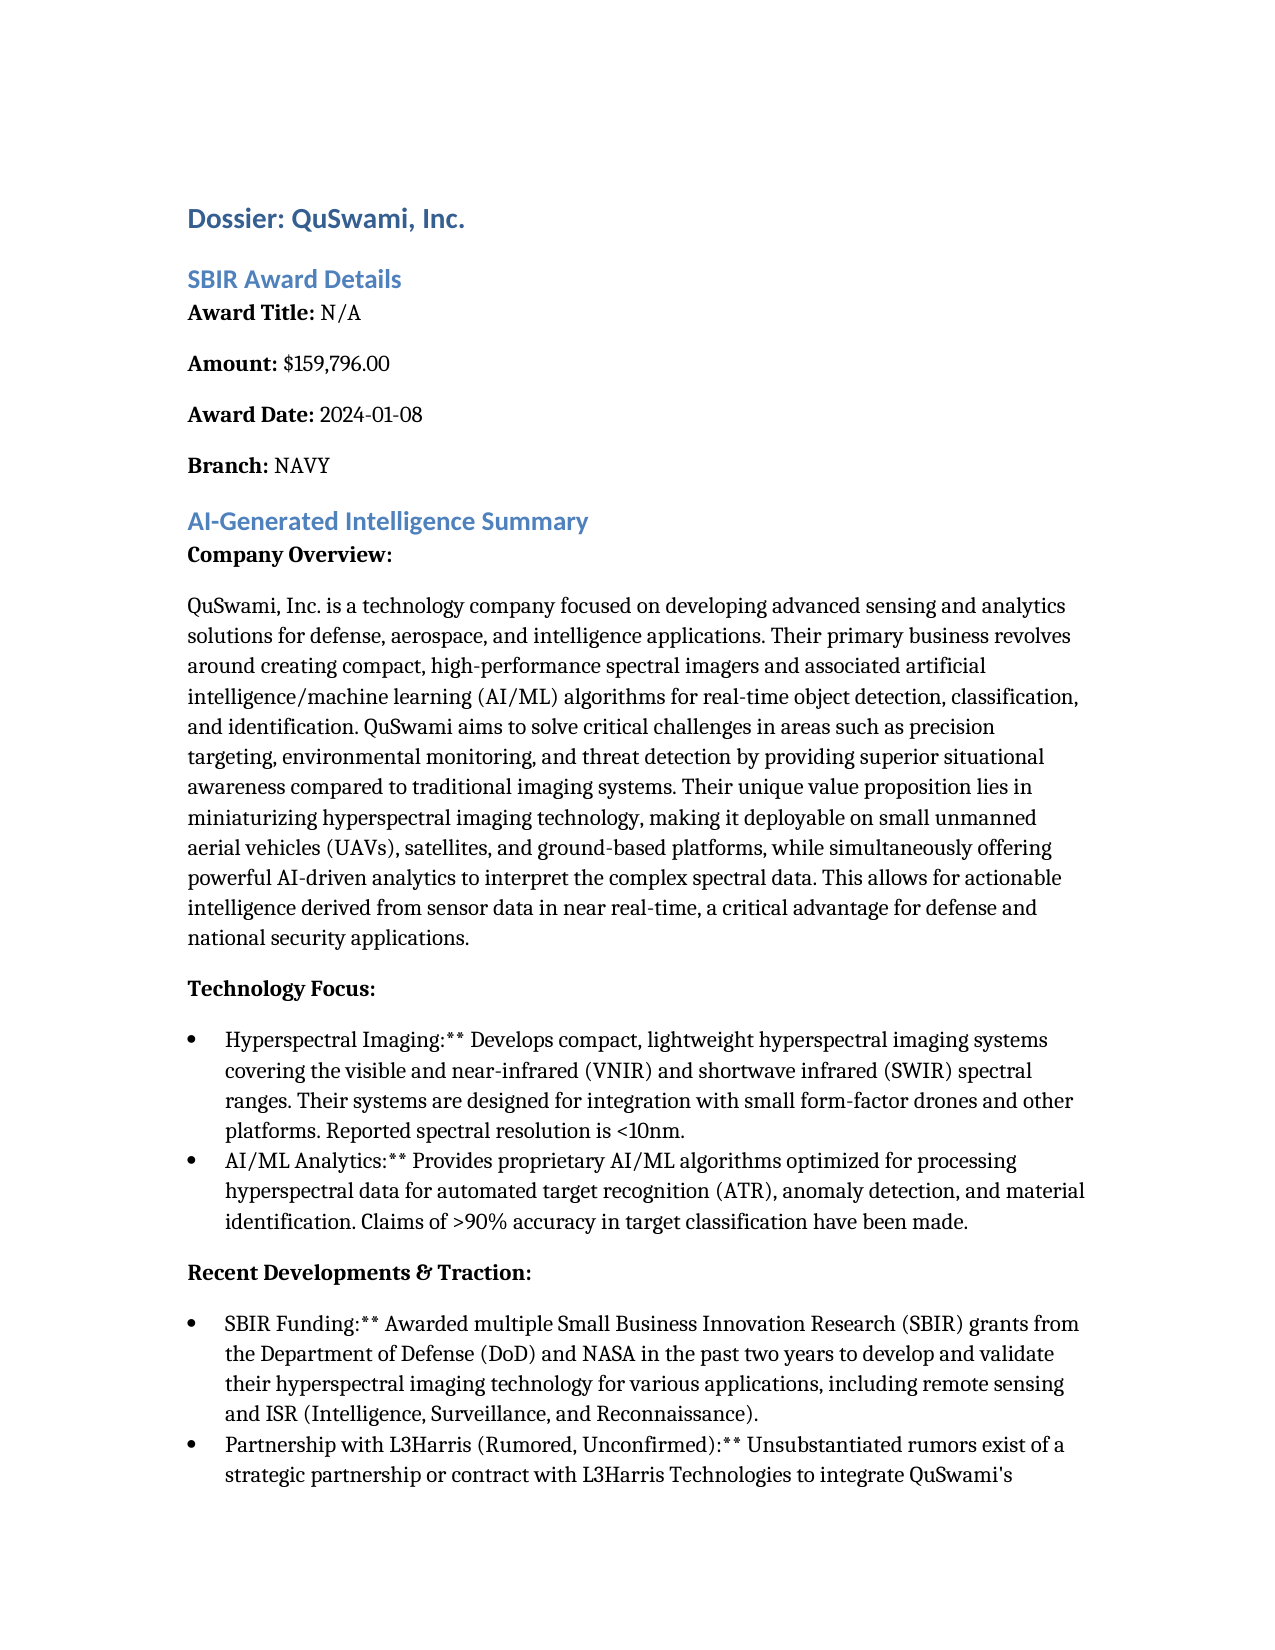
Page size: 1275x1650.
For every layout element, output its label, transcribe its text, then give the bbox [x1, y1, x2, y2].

text Technology Focus: [187, 976, 1087, 1002]
text Company Overview: [187, 542, 1087, 568]
text QuSwami, Inc. is a technology company focused on developing advanced sensing and analytics solutions for defense, aerospace, and intelligence applications. Their primary business revolves around creating compact, high-performance spectral imagers and associated artificial intelligence/machine learning (AI/ML) algorithms for real-time object detection, classification, and identification. QuSwami aims to solve critical challenges in areas such as precision targeting, environmental monitoring, and threat detection by providing superior situational awareness compared to traditional imaging systems. Their unique value proposition lies in miniaturizing hyperspectral imaging technology, making it deployable on small unmanned aerial vehicles (UAVs), satellites, and ground-based platforms, while simultaneously offering powerful AI-driven analytics to interpret the complex spectral data. This allows for actionable intelligence derived from sensor data in near real-time, a critical advantage for defense and national security applications. [187, 593, 1087, 951]
text Award Date: 2024-01-08 [187, 402, 1087, 428]
text Recent Developments & Traction: [187, 1259, 1087, 1286]
subtitle AI-Generated Intelligence Summary [187, 504, 1087, 537]
list Hyperspectral Imaging:** Develops compact, lightweight hyperspectral imaging systems covering the visible and near-infrared (VNIR) and shortwave infrared (SWIR) spectral ranges. Their systems are designed for integration with small form-factor drones and other platforms. Reported spectral resolution is <10nm. [187, 1027, 1087, 1144]
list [187, 1431, 1087, 1488]
text Amount: $159,796.00 [187, 351, 1087, 377]
list AI/ML Analytics:** Provides proprietary AI/ML algorithms optimized for processing hyperspectral data for automated target recognition (ATR), anomaly detection, and material identification. Claims of >90% accuracy in target classification have been made. [187, 1148, 1087, 1235]
subtitle SBIR Award Details [187, 262, 1087, 295]
subtitle Dossier: QuSwami, Inc. [187, 200, 1087, 236]
text Award Title: N/A [187, 300, 1087, 326]
list SBIR Funding:** Awarded multiple Small Business Innovation Research (SBIR) grants from the Department of Defense (DoD) and NASA in the past two years to develop and validate their hyperspectral imaging technology for various applications, including remote sensing and ISR (Intelligence, Surveillance, and Reconnaissance). [187, 1311, 1087, 1427]
text Branch: NAVY [187, 453, 1087, 479]
